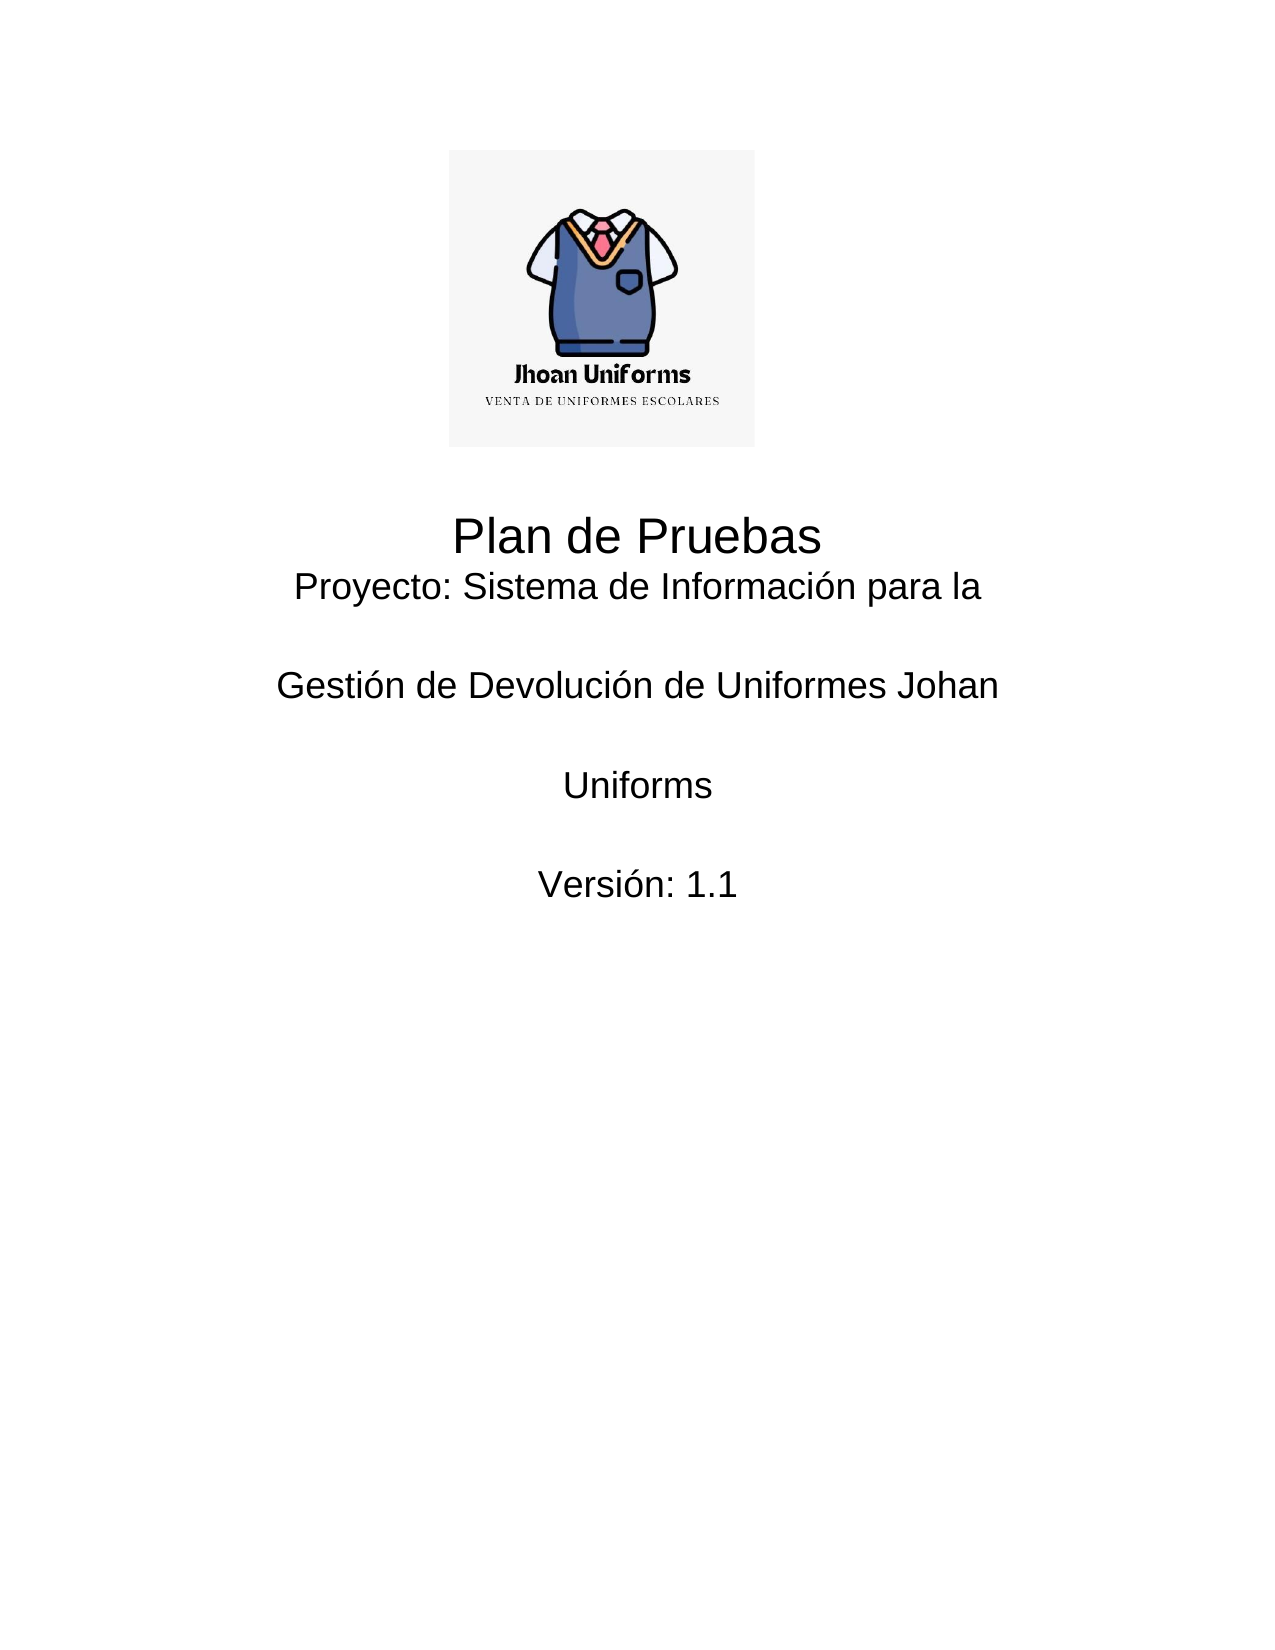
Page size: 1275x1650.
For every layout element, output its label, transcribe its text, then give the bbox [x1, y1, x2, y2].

picture [449, 150, 755, 447]
subtitle Versión: 1.1 [249, 862, 1026, 905]
subtitle Proyecto: Sistema de Información para la Gestión de Devolución de Uniformes Johan Uniforms [249, 564, 1026, 806]
title Plan de Pruebas [249, 507, 1026, 564]
